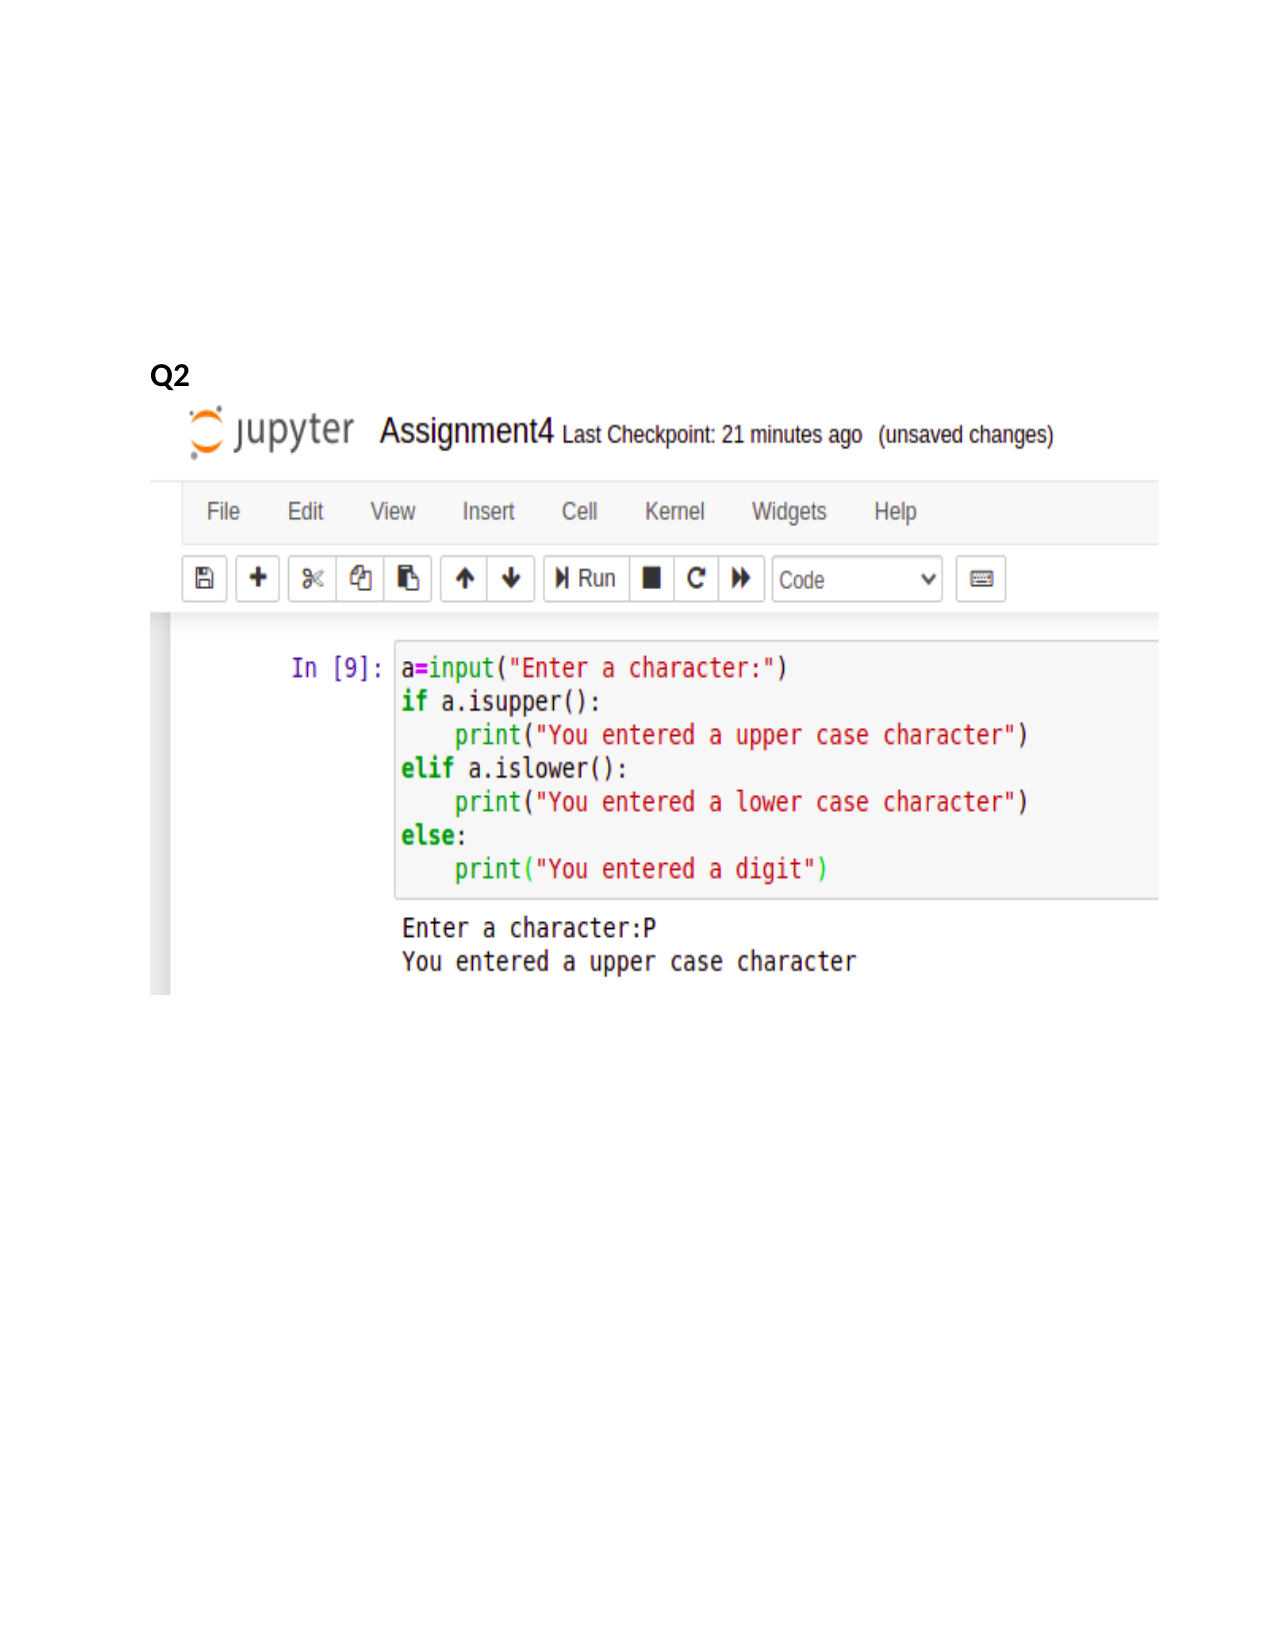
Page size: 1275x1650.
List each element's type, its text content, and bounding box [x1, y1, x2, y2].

picture [150, 394, 1159, 995]
text Q2 [150, 354, 1125, 394]
